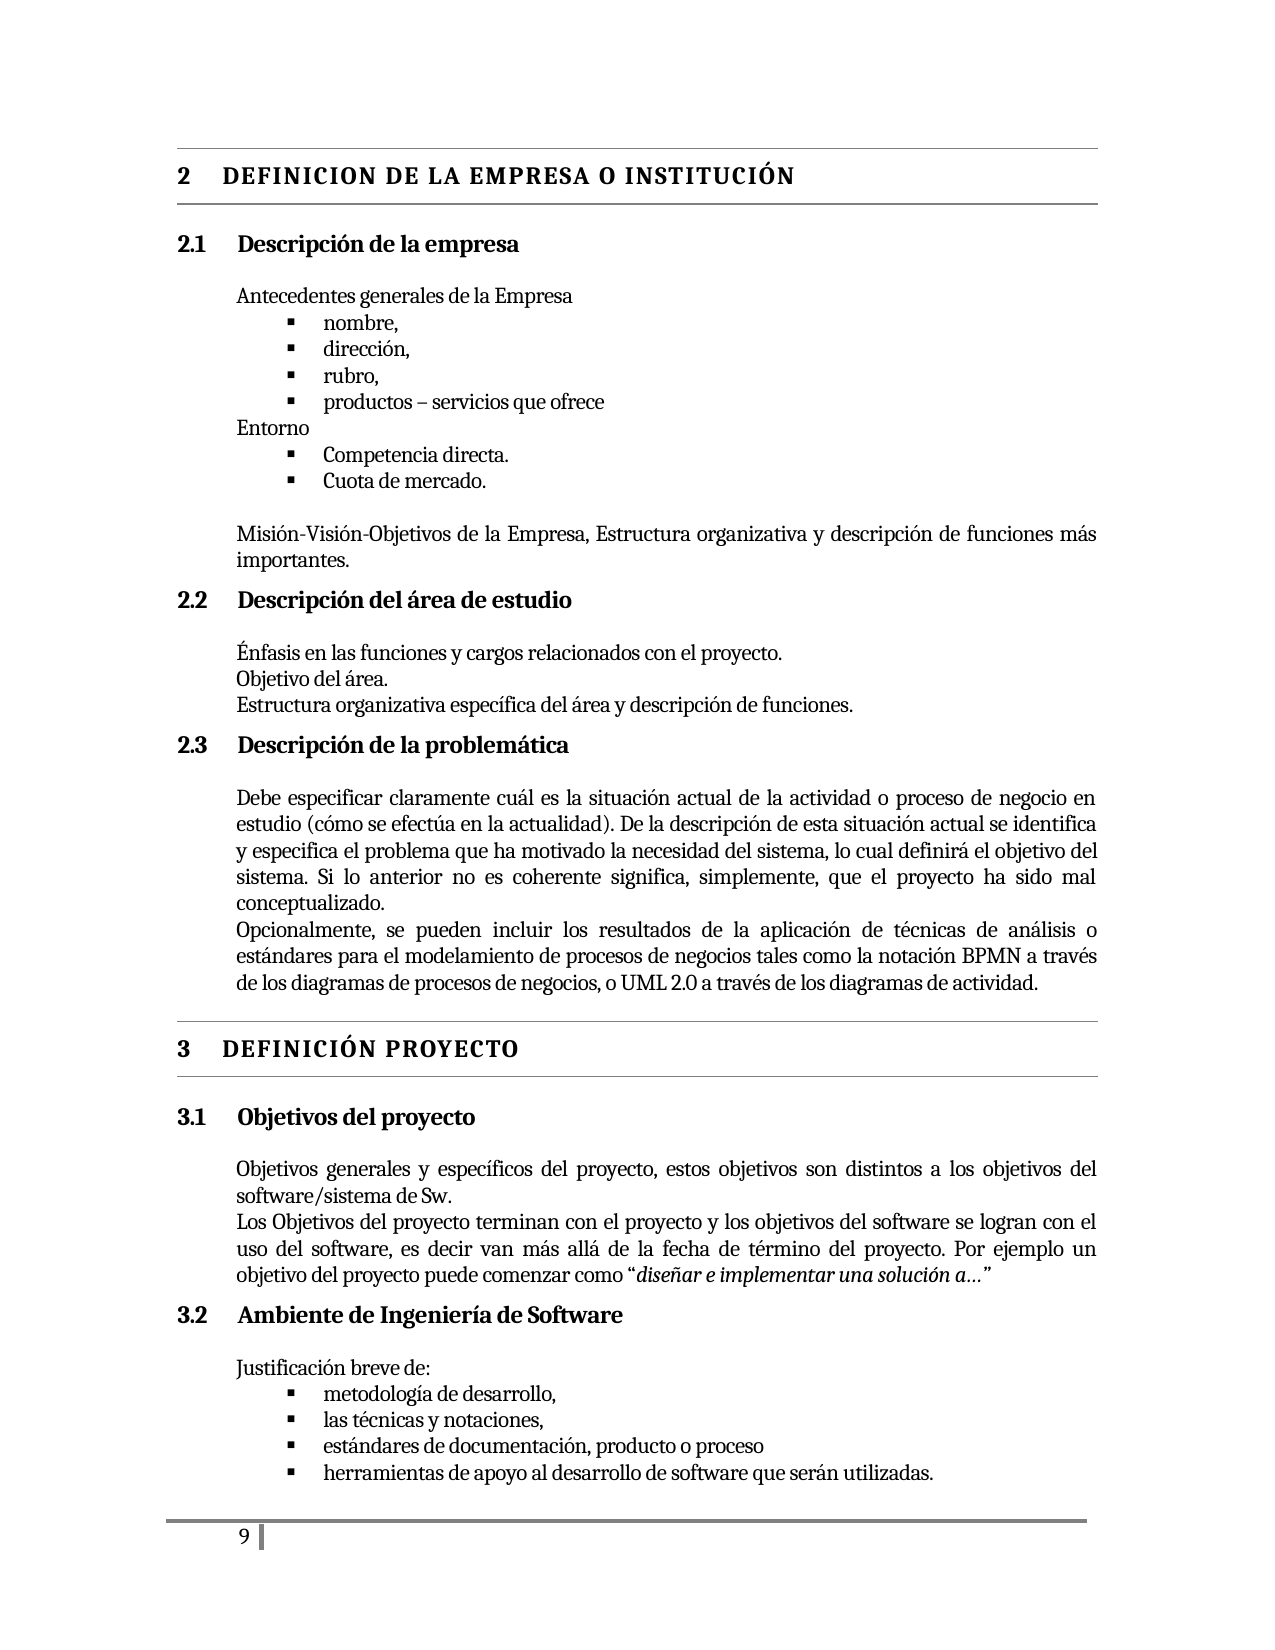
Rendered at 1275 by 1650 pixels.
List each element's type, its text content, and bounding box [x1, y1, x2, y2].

text Debe especificar claramente cuál es la situación actual de la actividad o proceso de negocio en estudio (cómo se efectúa en la actualidad). De la descripción de esta situación actual se identifica y especifica el problema que ha motivado la necesidad del sistema, lo cual definirá el objetivo del sistema. Si lo anterior no es coherente significa, simplemente, que el proyecto ha sido mal conceptualizado. [236, 785, 1098, 917]
text Objetivo del área. [236, 666, 1098, 692]
text Los Objetivos del proyecto terminan con el proyecto y los objetivos del software se logran con el uso del software, es decir van más allá de la fecha de término del proyecto. Por ejemplo un objetivo del proyecto puede comenzar como “diseñar e implementar una solución a…” [236, 1209, 1098, 1288]
list nombre, [286, 310, 1098, 336]
text Énfasis en las funciones y cargos relacionados con el proyecto. [236, 639, 1098, 666]
list rubro, [286, 362, 1098, 389]
subtitle Objetivos del proyecto [177, 1102, 1098, 1131]
list Cuota de mercado. [286, 468, 1098, 494]
text Objetivos generales y específicos del proyecto, estos objetivos son distintos a los objetivos del software/sistema de Sw. [236, 1156, 1098, 1209]
text Estructura organizativa específica del área y descripción de funciones. [236, 692, 1098, 718]
subtitle Ambiente de Ingeniería de Software [177, 1301, 1098, 1329]
list metodología de desarrollo, [286, 1381, 1098, 1407]
subtitle Descripción de la problemática [177, 731, 1098, 760]
text Antecedentes generales de la Empresa [236, 283, 1098, 310]
list dirección, [286, 336, 1098, 362]
list estándares de documentación, producto o proceso [286, 1433, 1098, 1460]
subtitle Definición proyecto [177, 1022, 1098, 1076]
subtitle Descripción del área de estudio [177, 586, 1098, 614]
text Opcionalmente, se pueden incluir los resultados de la aplicación de técnicas de análisis o estándares para el modelamiento de procesos de negocios tales como la notación BPMN a través de los diagramas de procesos de negocios, o UML 2.0 a través de los diagramas de actividad. [236, 917, 1098, 996]
text Justificación breve de: [236, 1354, 1098, 1381]
list productos – servicios que ofrece [286, 389, 1098, 415]
subtitle Descripción de la empresa [177, 229, 1098, 258]
list Competencia directa. [286, 441, 1098, 468]
list las técnicas y notaciones, [286, 1407, 1098, 1433]
list herramientas de apoyo al desarrollo de software que serán utilizadas. [286, 1460, 1098, 1486]
subtitle Definicion de la empresa o institución [177, 149, 1098, 203]
text Entorno [236, 415, 1098, 441]
text Misión-Visión-Objetivos de la Empresa, Estructura organizativa y descripción de funciones más importantes. [236, 521, 1098, 573]
